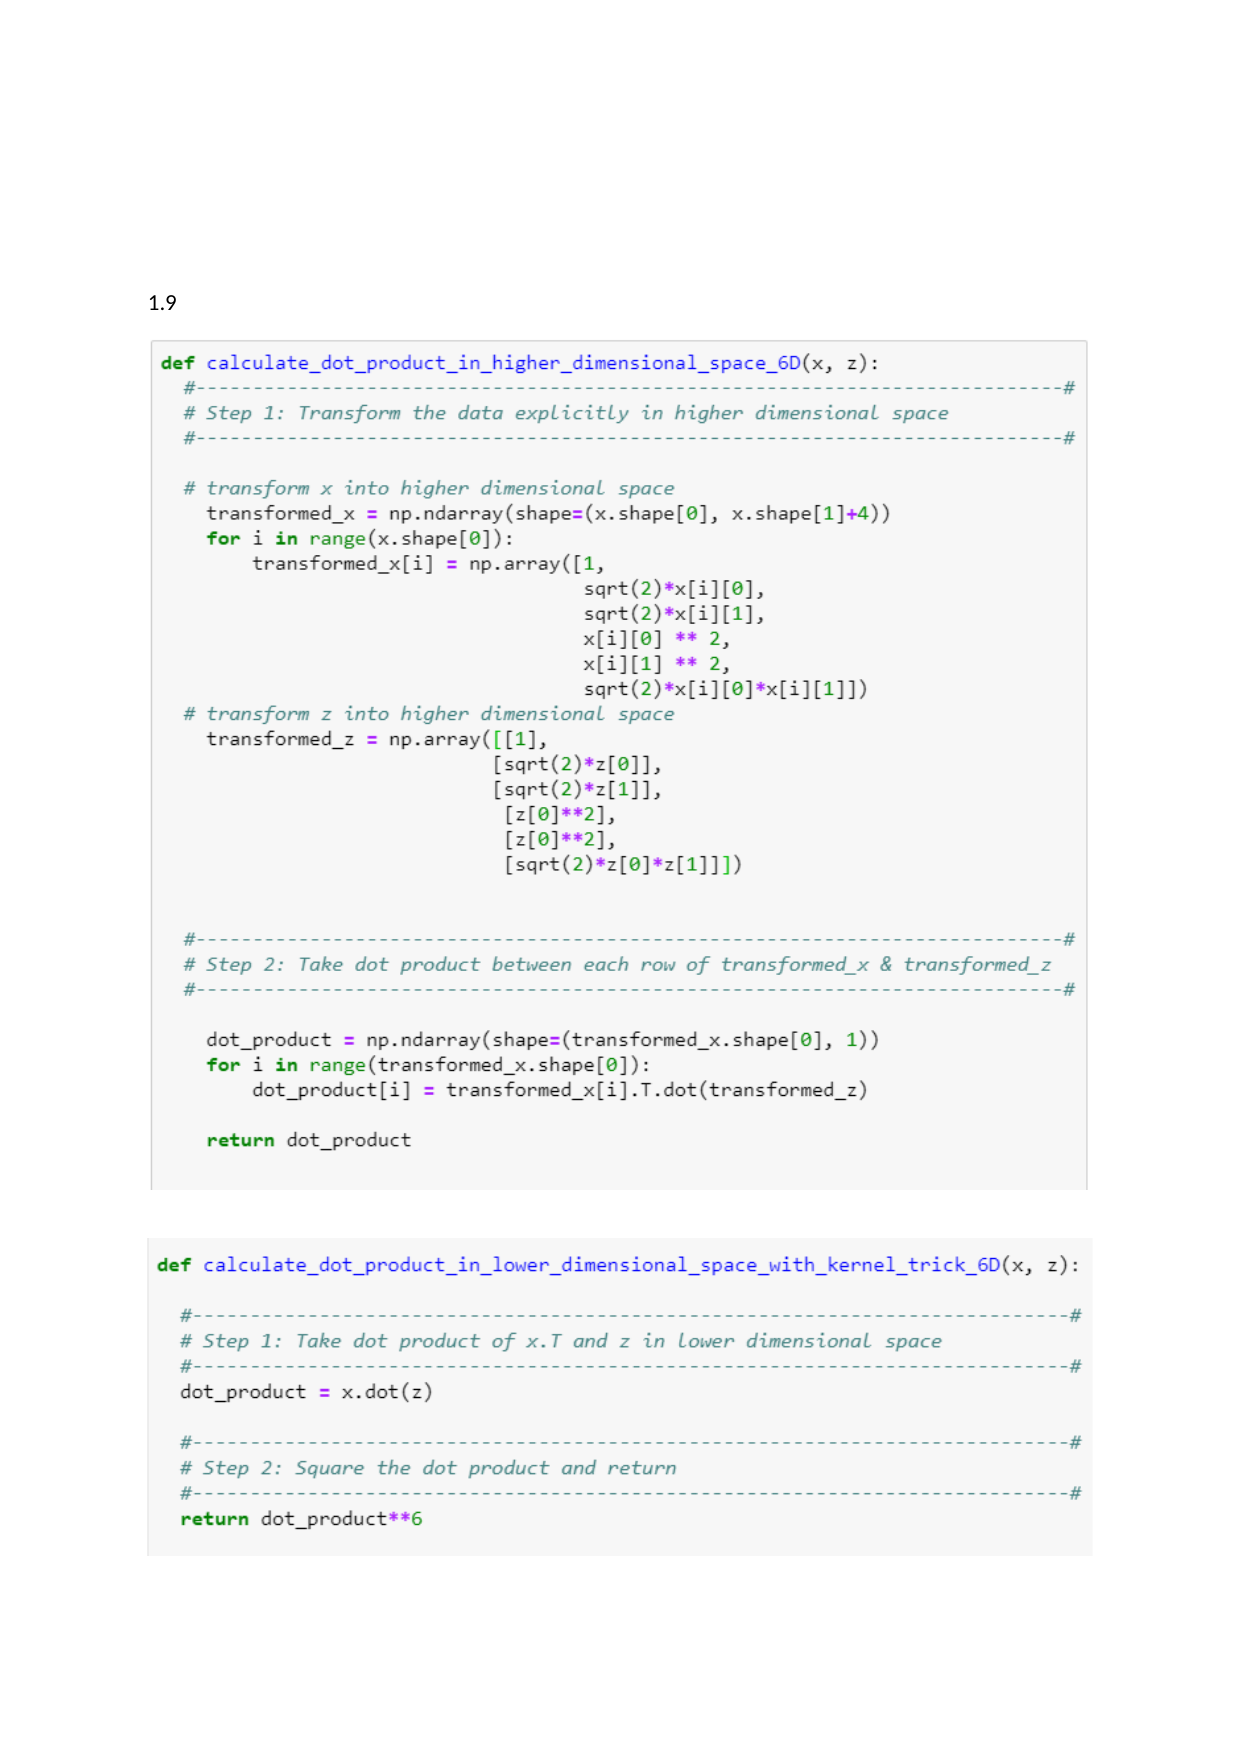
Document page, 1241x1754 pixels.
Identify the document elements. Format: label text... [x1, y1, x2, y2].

text 1.9 [148, 288, 1093, 316]
picture [147, 1238, 1093, 1556]
picture [147, 335, 1093, 1190]
